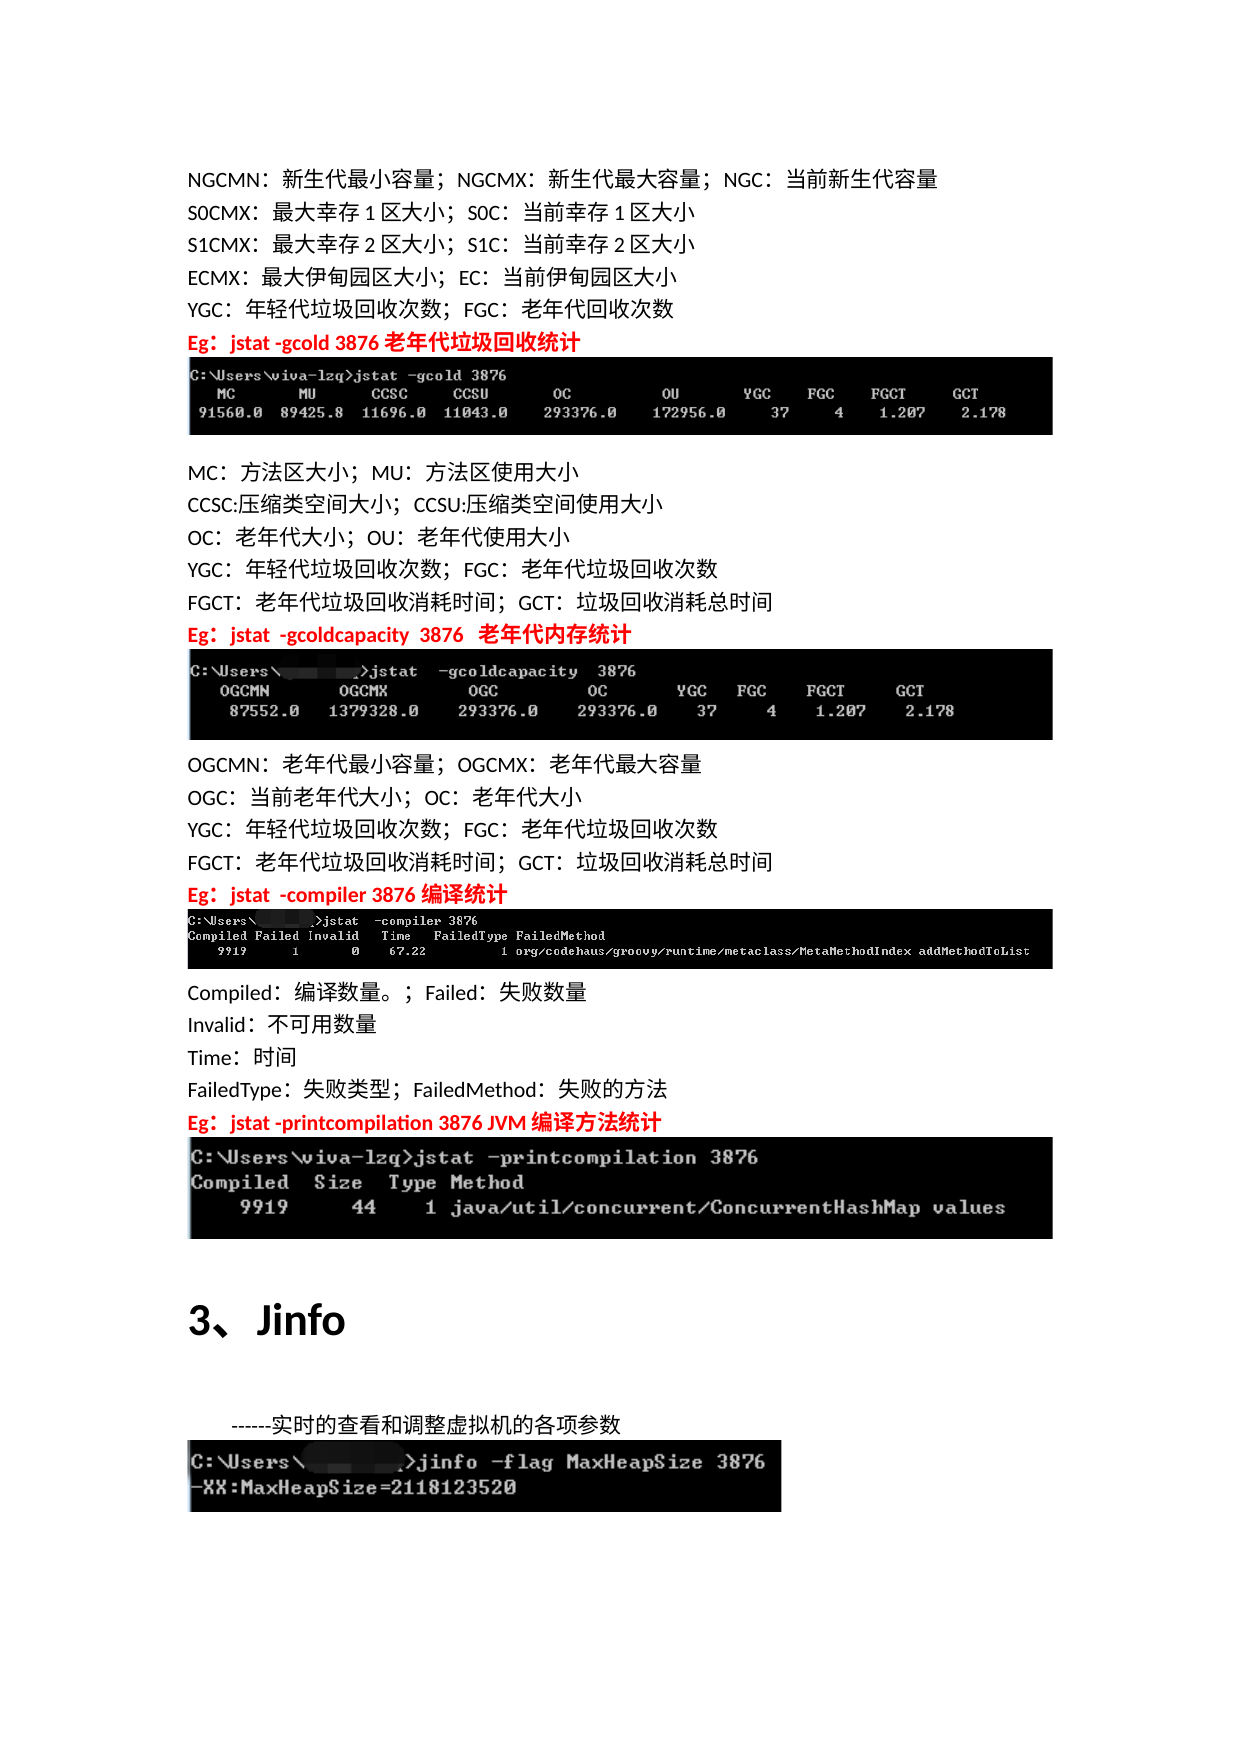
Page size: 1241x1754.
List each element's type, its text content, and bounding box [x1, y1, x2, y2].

text NGCMN：新生代最小容量；NGCMX：新生代最大容量；NGC：当前新生代容量 [187, 162, 1053, 194]
text ECMX：最大伊甸园区大小；EC：当前伊甸园区大小 [187, 259, 1053, 292]
text Time：时间 [187, 1039, 1053, 1072]
text CCSC:压缩类空间大小；CCSU:压缩类空间使用大小 [187, 487, 1053, 519]
text Eg：jstat -gcold 3876 老年代垃圾回收统计 [187, 324, 1053, 357]
text S0CMX：最大幸存1区大小；S0C：当前幸存1区大小 [187, 194, 1053, 227]
text YGC：年轻代垃圾回收次数；FGC：老年代垃圾回收次数 [187, 552, 1053, 584]
text OC：老年代大小；OU：老年代使用大小 [187, 519, 1053, 552]
picture [187, 1440, 782, 1512]
text Compiled：编译数量。；Failed：失败数量 [187, 974, 1053, 1007]
text OGCMN：老年代最小容量；OGCMX：老年代最大容量 [187, 747, 1053, 779]
text YGC：年轻代垃圾回收次数；FGC：老年代垃圾回收次数 [187, 812, 1053, 844]
picture [187, 909, 1053, 969]
text OGC：当前老年代大小；OC：老年代大小 [187, 779, 1053, 812]
text FGCT：老年代垃圾回收消耗时间；GCT：垃圾回收消耗总时间 [187, 584, 1053, 617]
subtitle 3、Jinfo [187, 1267, 1053, 1364]
text YGC：年轻代垃圾回收次数；FGC：老年代回收次数 [187, 292, 1053, 324]
text MC：方法区大小；MU：方法区使用大小 [187, 454, 1053, 487]
text Eg：jstat -compiler 3876 编译统计 [187, 877, 1053, 909]
text S1CMX：最大幸存2区大小；S1C：当前幸存2区大小 [187, 227, 1053, 259]
text Eg：jstat -printcompilation 3876 JVM编译方法统计 [187, 1104, 1053, 1137]
text Invalid：不可用数量 [187, 1007, 1053, 1039]
picture [187, 649, 1053, 740]
picture [187, 357, 1053, 435]
text ------实时的查看和调整虚拟机的各项参数 [187, 1408, 1053, 1441]
text Eg：jstat -gcoldcapacity 3876 老年代内存统计 [187, 617, 1053, 649]
picture [187, 1137, 1053, 1239]
text FailedType：失败类型；FailedMethod：失败的方法 [187, 1072, 1053, 1104]
text FGCT：老年代垃圾回收消耗时间；GCT：垃圾回收消耗总时间 [187, 844, 1053, 877]
